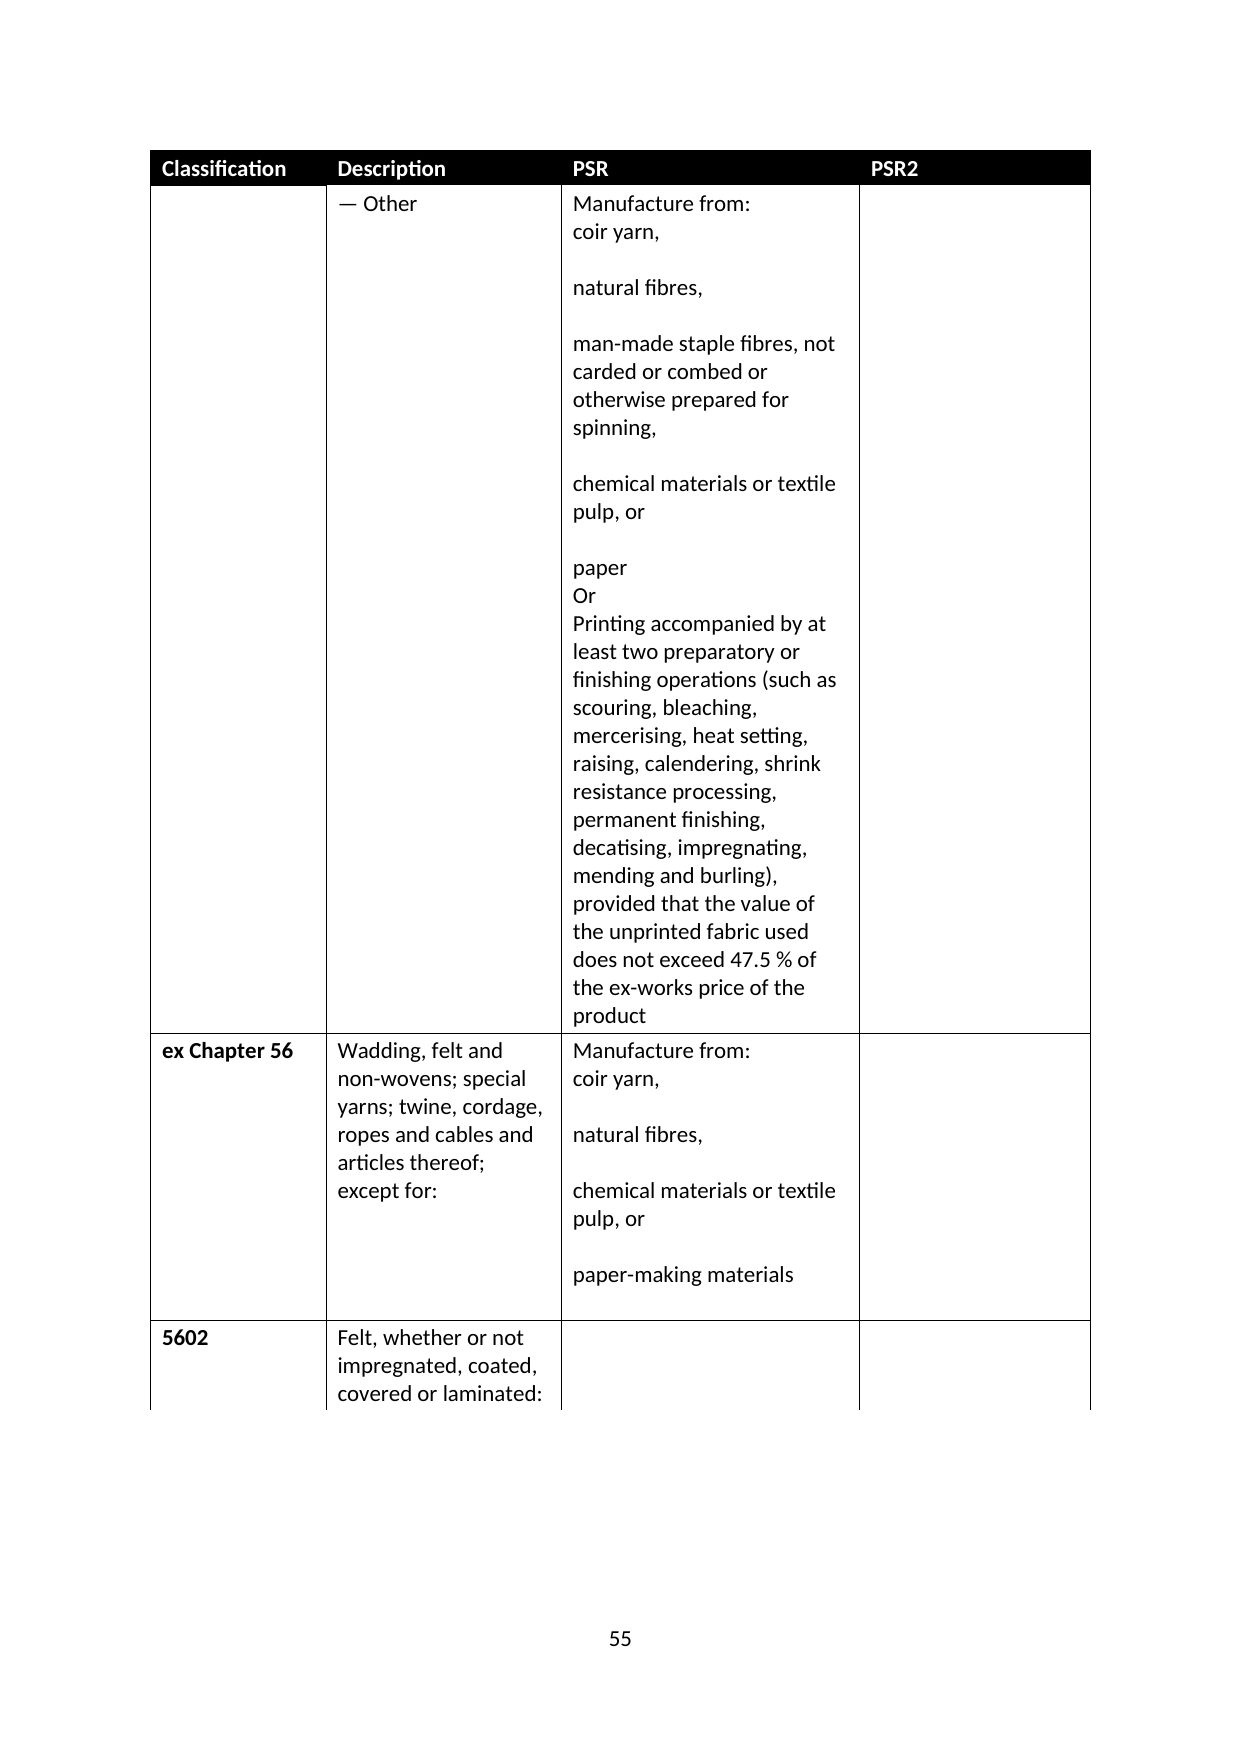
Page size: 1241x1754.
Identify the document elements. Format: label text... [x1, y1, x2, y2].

table_cell [860, 1034, 1090, 1319]
table_header PSR [562, 151, 859, 185]
table_header Description [327, 151, 561, 185]
table_cell Manufacture from: coir yarn, natural fibres, chemical materials or textile pulp, or paper-making materials [562, 1034, 859, 1319]
table_cell Manufacture from: coir yarn, natural fibres, man-made staple fibres, not carded or combed or otherwise prepared for spinning, chemical materials or textile pulp, or paper Or Printing accompanied by at least two preparatory or finishing operations (such as scouring, bleaching, mercerising, heat setting, raising, calendering, shrink resistance processing, permanent finishing, decatising, impregnating, mending and burling), provided that the value of the unprinted fabric used does not exceed 47.5 % of the ex-works price of the product [562, 185, 859, 1032]
table_cell ex Chapter 56 [151, 1034, 326, 1319]
table_cell [860, 185, 1090, 1032]
table_cell 5602 [151, 1321, 326, 1410]
table_cell [860, 1321, 1090, 1410]
table_cell Felt, whether or not impregnated, coated, covered or laminated: [327, 1321, 561, 1410]
table_cell Wadding, felt and non-wovens; special yarns; twine, cordage, ropes and cables and articles thereof; except for: [327, 1034, 561, 1319]
table_header Classification [151, 151, 326, 185]
table_cell [562, 1321, 859, 1410]
table_cell — Other [327, 185, 561, 1032]
table_header PSR2 [860, 151, 1090, 185]
